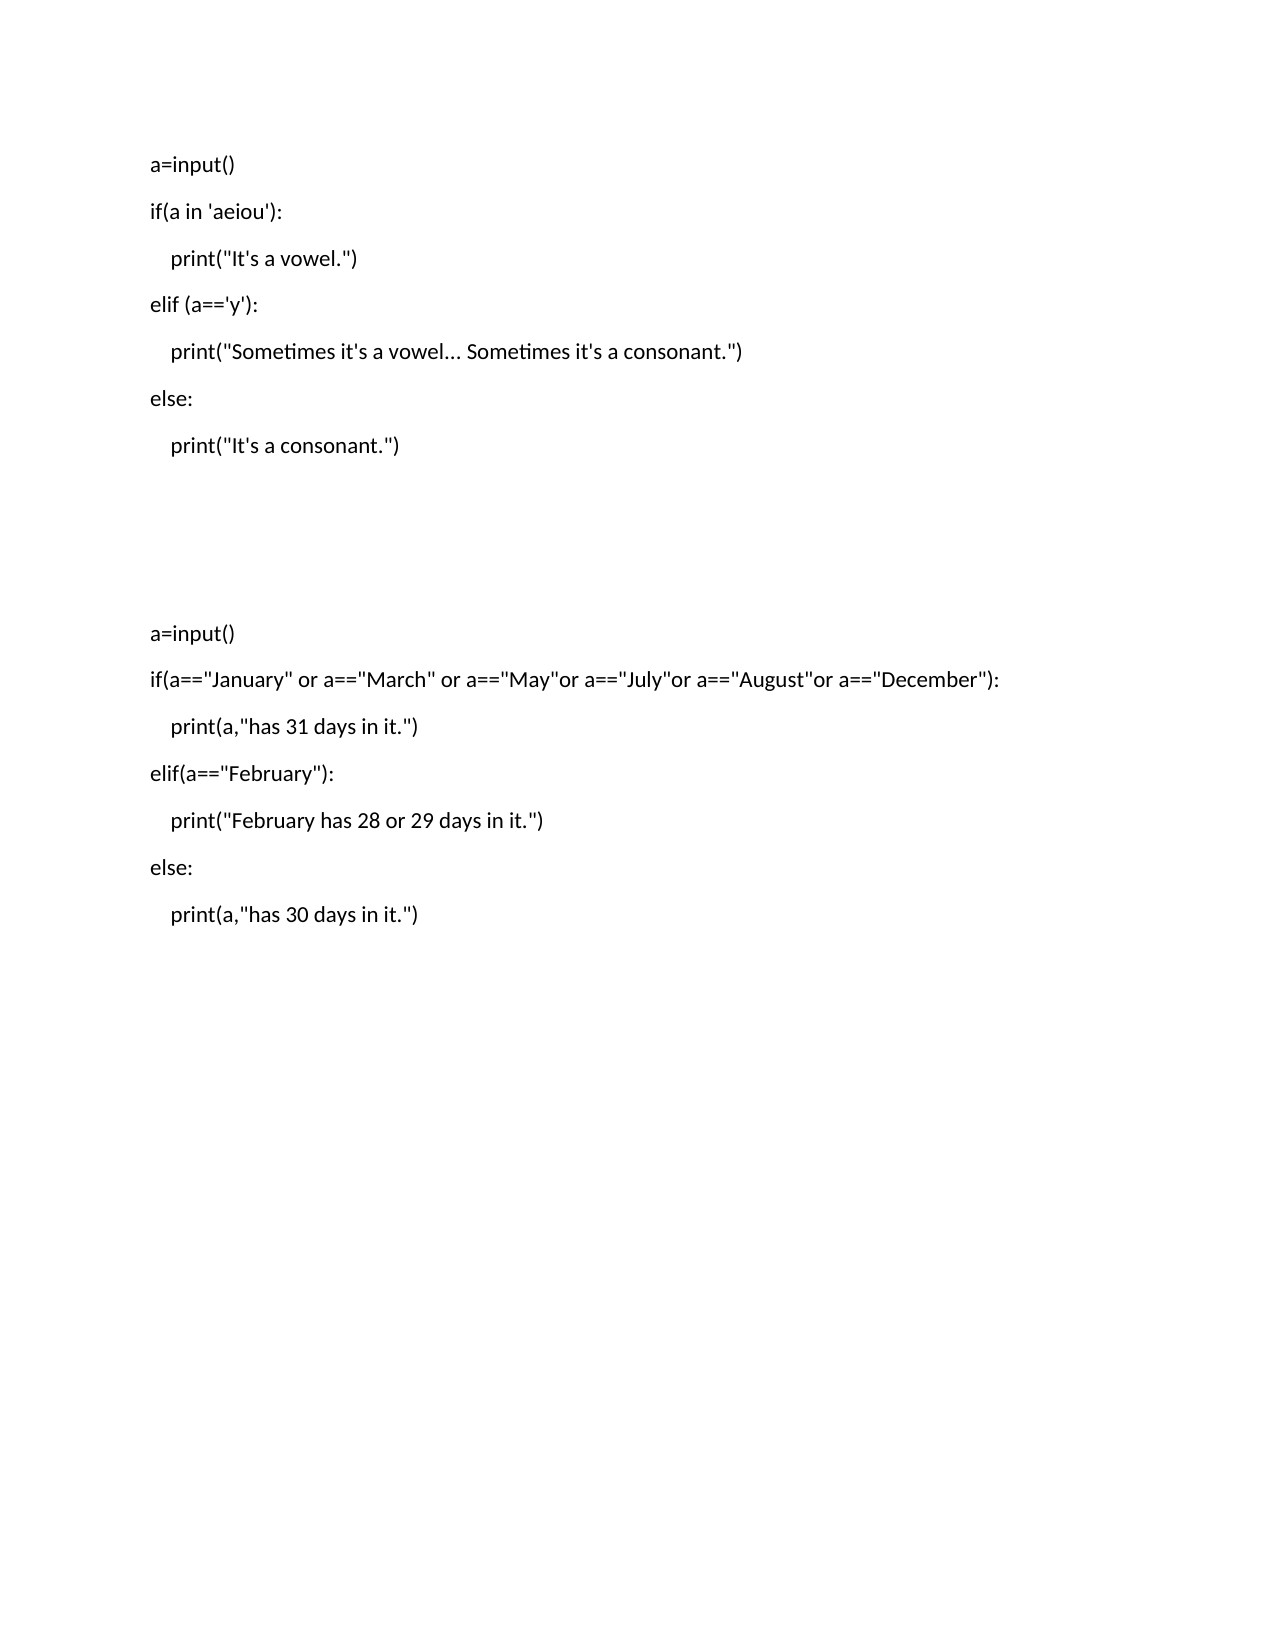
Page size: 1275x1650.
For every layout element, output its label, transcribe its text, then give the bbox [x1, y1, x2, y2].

text print("It's a vowel.") [150, 244, 1125, 272]
text if(a in 'aeiou'): [150, 197, 1125, 225]
text a=input() [150, 150, 1125, 178]
text if(a=="January" or a=="March" or a=="May"or a=="July"or a=="August"or a=="December"): [150, 666, 1125, 694]
text else: [150, 384, 1125, 412]
text print("It's a consonant.") [150, 431, 1125, 459]
text elif(a=="February"): [150, 759, 1125, 787]
text else: [150, 853, 1125, 881]
text print("Sometimes it's a vowel... Sometimes it's a consonant.") [150, 337, 1125, 366]
text print(a,"has 31 days in it.") [150, 712, 1125, 741]
text a=input() [150, 619, 1125, 647]
text print("February has 28 or 29 days in it.") [150, 806, 1125, 834]
text print(a,"has 30 days in it.") [150, 900, 1125, 928]
text elif (a=='y'): [150, 291, 1125, 319]
